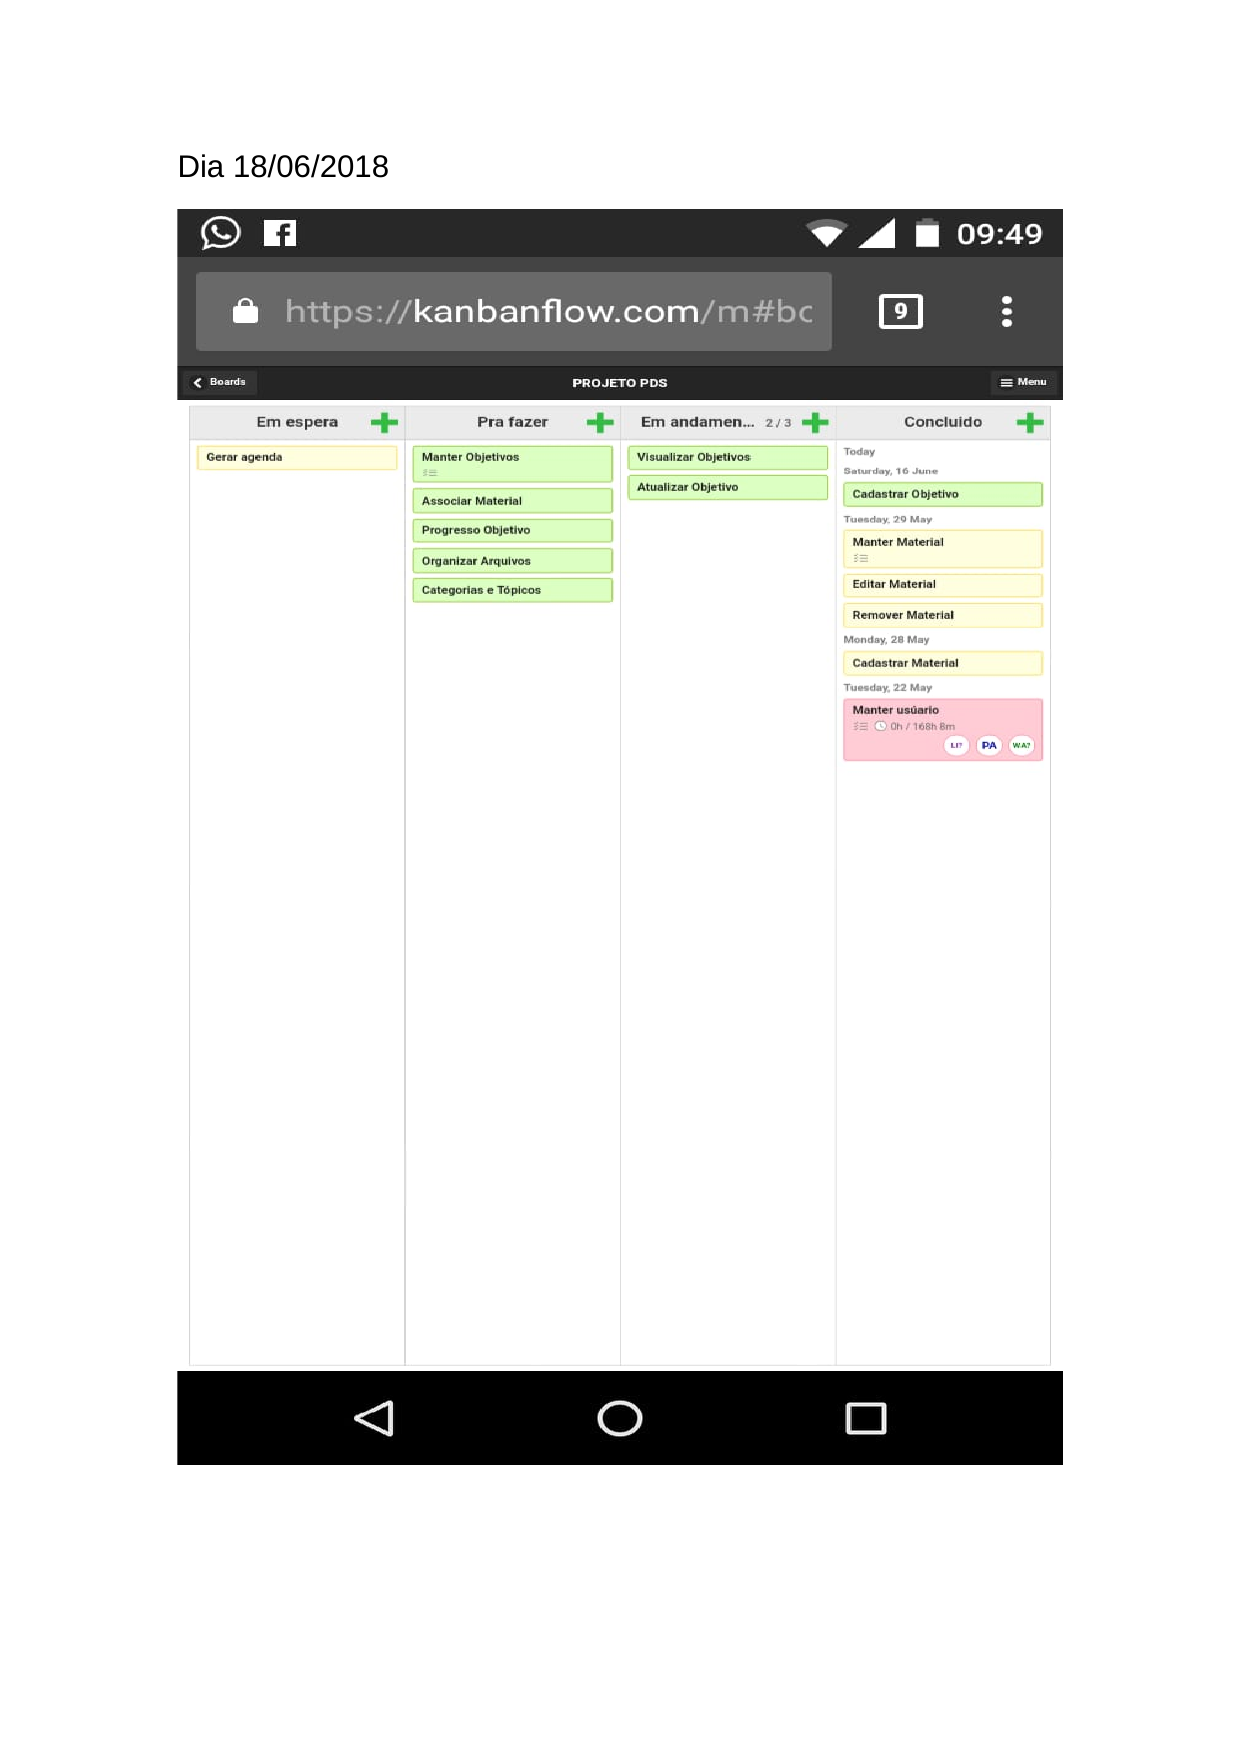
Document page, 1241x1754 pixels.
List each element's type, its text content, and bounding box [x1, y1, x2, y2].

text Dia 18/06/2018 [177, 148, 1211, 183]
picture [177, 209, 1063, 1465]
